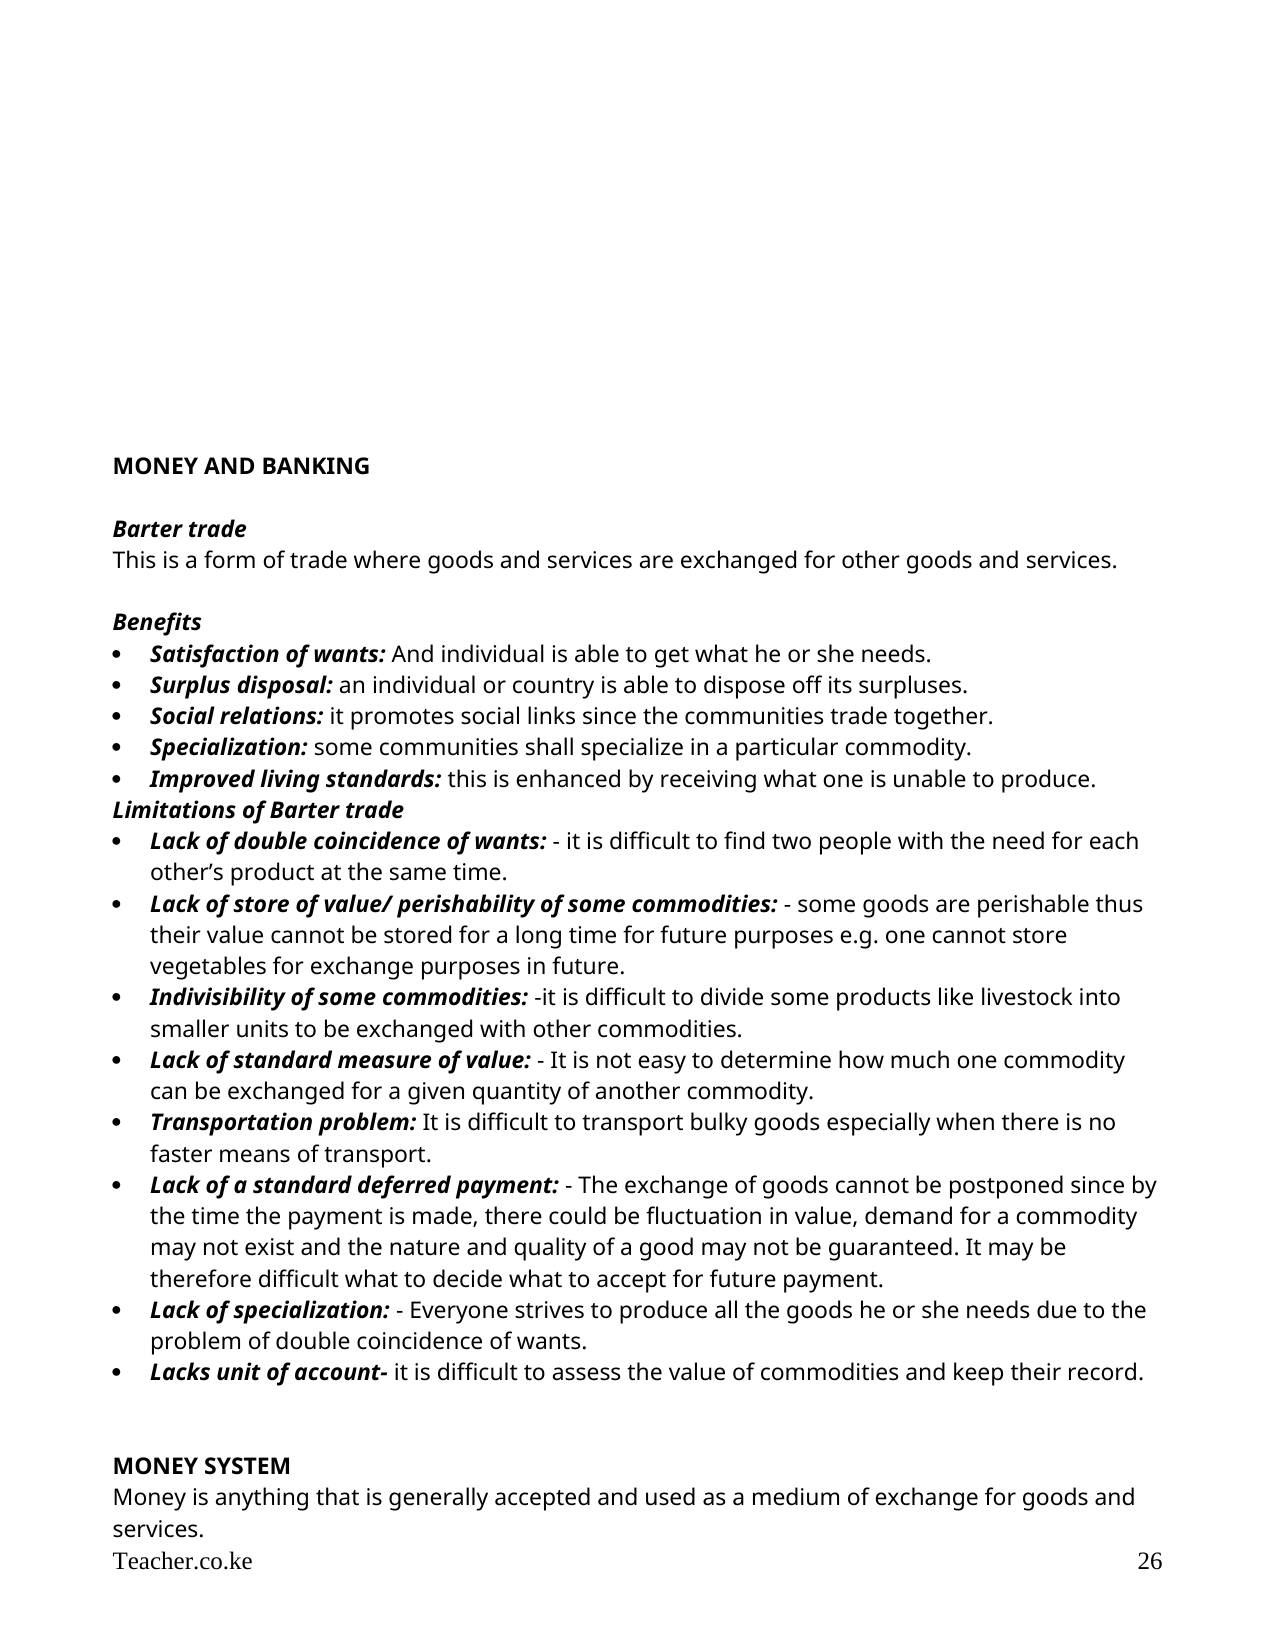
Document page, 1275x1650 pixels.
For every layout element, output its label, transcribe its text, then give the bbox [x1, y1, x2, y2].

list Lack of double coincidence of wants: - it is difficult to find two people with the need for each other’s product at the same time. [112, 825, 1162, 887]
text This is a form of trade where goods and services are exchanged for other goods and services. [112, 544, 1162, 575]
list Lack of standard measure of value: - It is not easy to determine how much one commodity can be exchanged for a given quantity of another commodity. [112, 1044, 1162, 1106]
text Money is anything that is generally accepted and used as a medium of exchange for goods and services. [112, 1481, 1162, 1544]
list Specialization: some communities shall specialize in a particular commodity. [112, 731, 1162, 762]
list Transportation problem: It is difficult to transport bulky goods especially when there is no faster means of transport. [112, 1106, 1162, 1169]
text Benefits [112, 606, 1162, 637]
list Lack of store of value/ perishability of some commodities: - some goods are perishable thus their value cannot be stored for a long time for future purposes e.g. one cannot store vegetables for exchange purposes in future. [112, 887, 1162, 981]
list Indivisibility of some commodities: -it is difficult to divide some products like livestock into smaller units to be exchanged with other commodities. [112, 981, 1162, 1044]
text MONEY AND BANKING [112, 450, 1162, 481]
list Satisfaction of wants: And individual is able to get what he or she needs. [112, 637, 1162, 669]
list Social relations: it promotes social links since the communities trade together. [112, 700, 1162, 731]
list Lack of specialization: - Everyone strives to produce all the goods he or she needs due to the problem of double coincidence of wants. [112, 1294, 1162, 1356]
text Barter trade [112, 512, 1162, 544]
list Lacks unit of account- it is difficult to assess the value of commodities and keep their record. [112, 1356, 1162, 1387]
text MONEY SYSTEM [112, 1450, 1162, 1481]
list Improved living standards: this is enhanced by receiving what one is unable to produce. [112, 762, 1162, 794]
list Lack of a standard deferred payment: - The exchange of goods cannot be postponed since by the time the payment is made, there could be fluctuation in value, demand for a commodity may not exist and the nature and quality of a good may not be guaranteed. It may be therefore difficult what to decide what to accept for future payment. [112, 1169, 1162, 1294]
text Limitations of Barter trade [112, 794, 1162, 825]
list Surplus disposal: an individual or country is able to dispose off its surpluses. [112, 669, 1162, 700]
